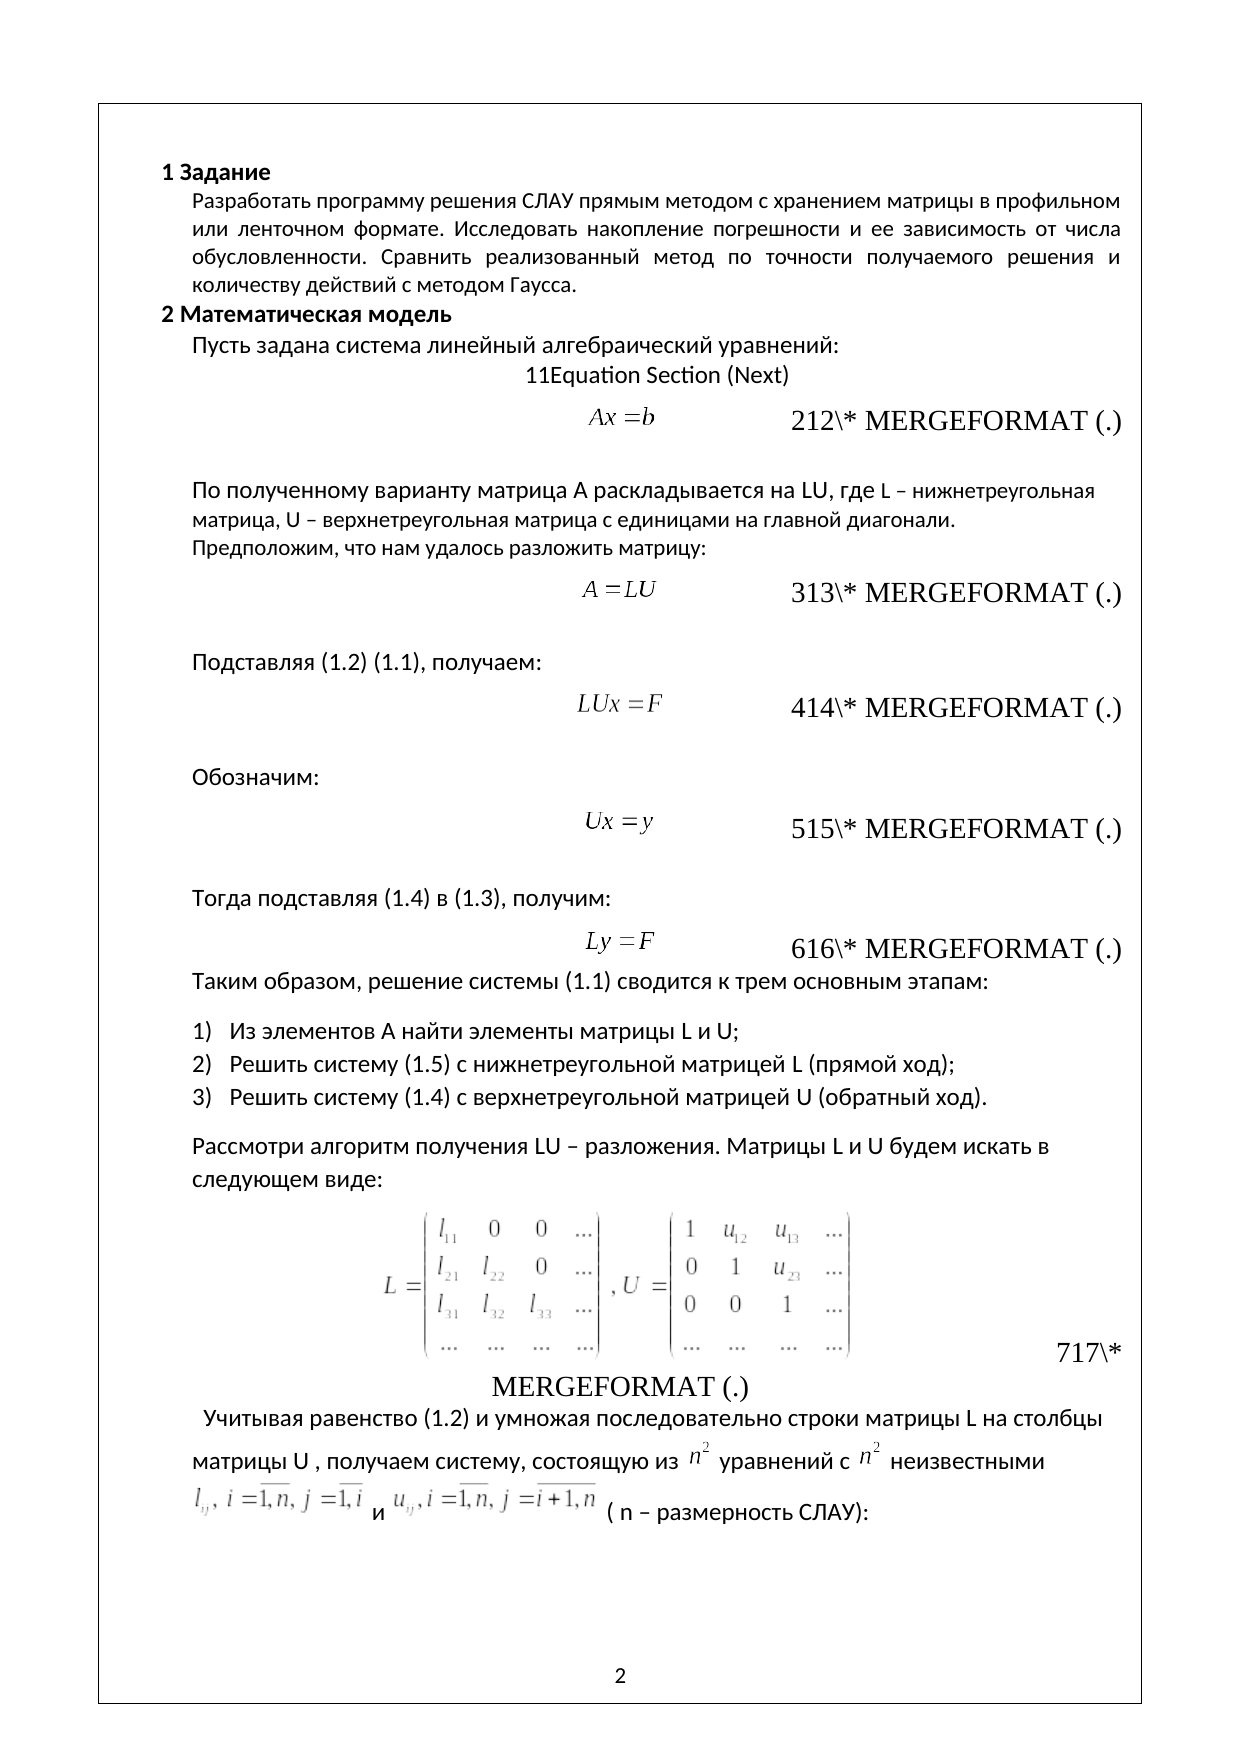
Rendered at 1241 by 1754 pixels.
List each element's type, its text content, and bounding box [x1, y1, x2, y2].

list Пусть задана система линейный алгебраический уравнений: [192, 329, 1122, 359]
list Обозначим: [192, 761, 1122, 792]
list Подставляя (1.2) (1.1), получаем: [192, 646, 1122, 676]
text Учитывая равенство (1.2) и умножая последовательно строки матрицы L на столбцы матрицы U , получаем систему, состоящую из уравнений с неизвестными и ( n – размерность СЛАУ): [192, 1402, 1122, 1527]
list Решить систему (1.4) с верхнетреугольной матрицей U (обратный ход). [192, 1081, 1122, 1111]
list Математическая модель [179, 298, 1122, 329]
list Задание [179, 156, 1122, 186]
list Решить систему (1.5) с нижнетреугольной матрицей L (прямой ход); [192, 1048, 1122, 1078]
text Таким образом, решение системы (1.1) сводится к трем основным этапам: [192, 965, 1122, 996]
list Предположим, что нам удалось разложить матрицу: [192, 533, 1122, 561]
list Из элементов А найти элементы матрицы L и U; [192, 1015, 1122, 1045]
list По полученному варианту матрица А раскладывается на LU, где L – нижнетреугольная матрица, U – верхнетреугольная матрица с единицами на главной диагонали. [192, 474, 1122, 533]
list Разработать программу решения СЛАУ прямым методом с хранением матрицы в профильном или ленточном формате. Исследовать накопление погрешности и ее зависимость от числа обусловленности. Сравнить реализованный метод по точности получаемого решения и количеству действий с методом Гаусса. [192, 186, 1122, 298]
list Тогда подставляя (1.4) в (1.3), получим: [192, 882, 1122, 912]
text Рассмотри алгоритм получения LU – разложения. Матрицы L и U будем искать в следующем виде: [192, 1130, 1122, 1194]
